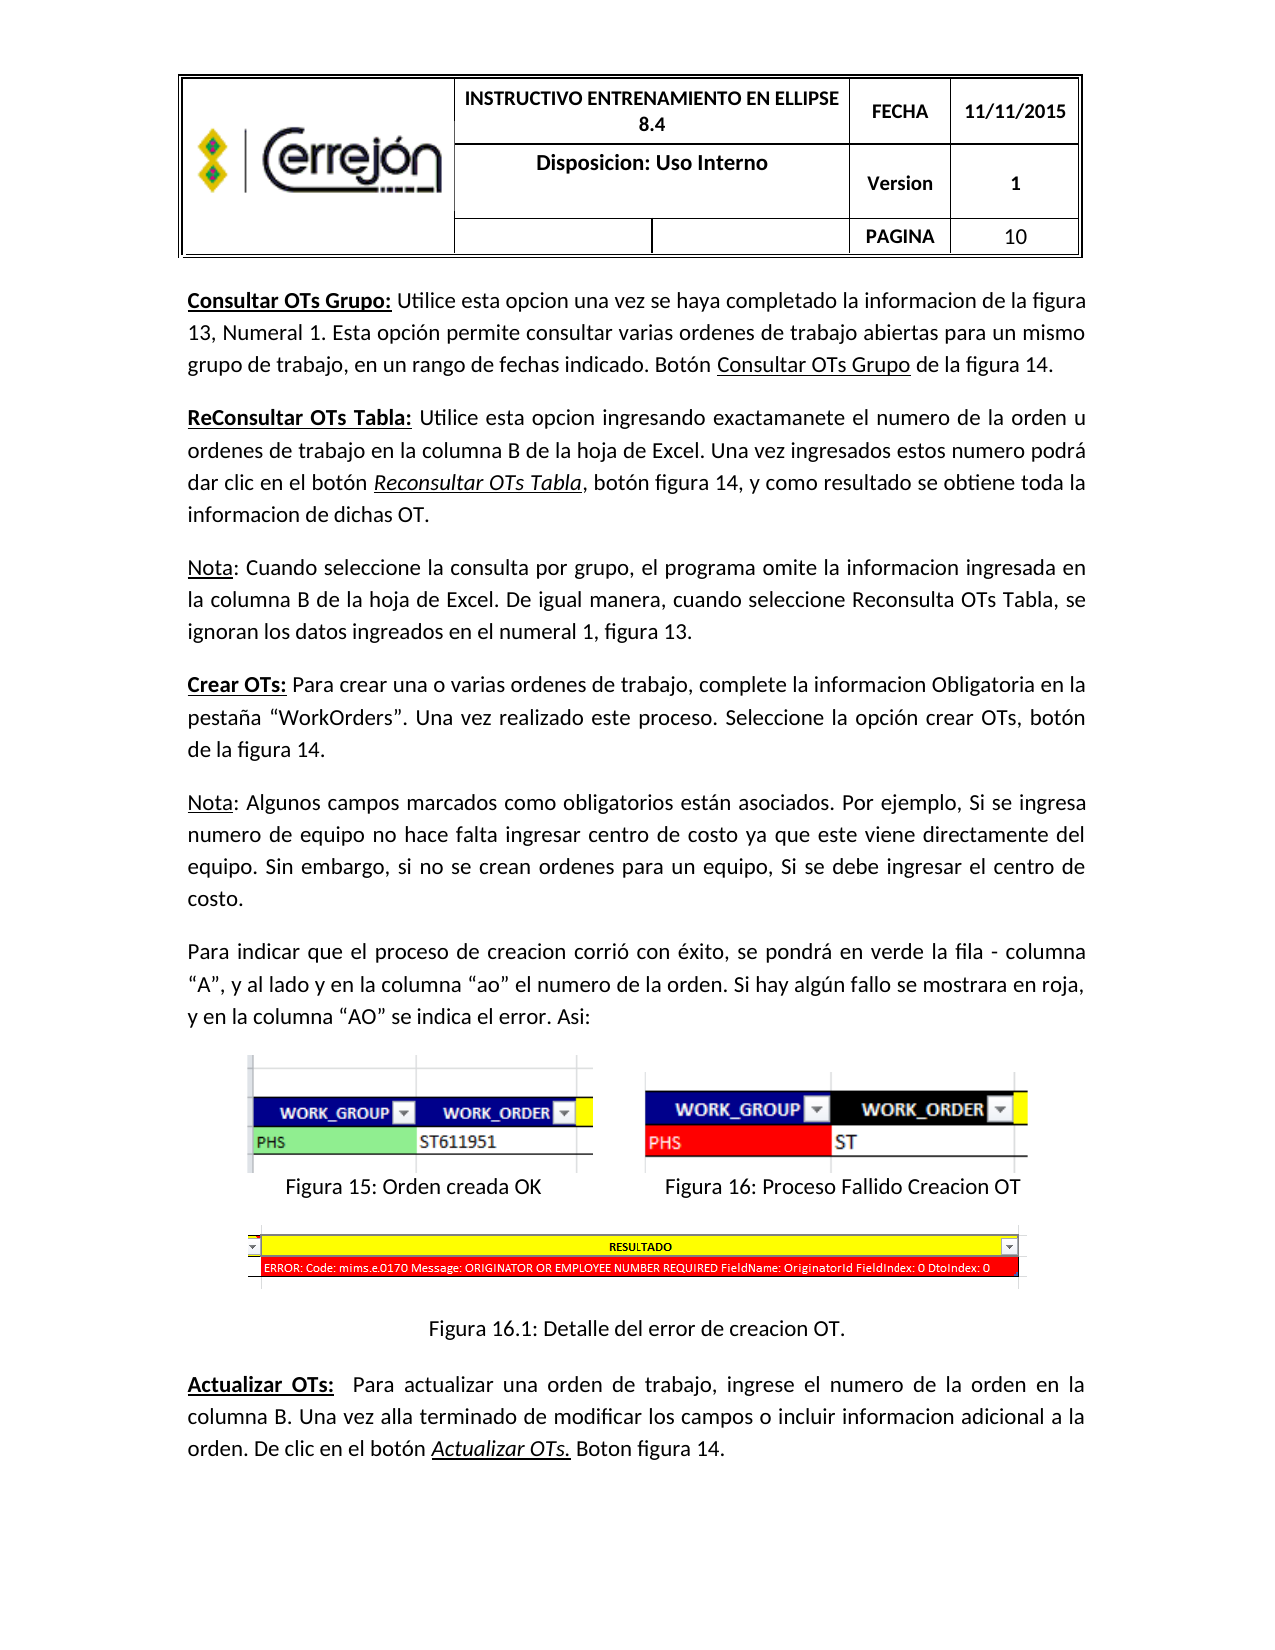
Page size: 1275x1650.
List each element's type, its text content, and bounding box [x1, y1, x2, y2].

picture [187, 121, 455, 211]
text Actualizar OTs: Para actualizar una orden de trabajo, ingrese el numero de la orden en la columna B. Una vez alla terminado de modificar los campos o incluir informacion adicional a la orden. De clic en el botón Actualizar OTs. Boton figura 14. [187, 1370, 1087, 1462]
text Figura 16.1: Detalle del error de creacion OT. [187, 1314, 1087, 1342]
text Crear OTs: Para crear una o varias ordenes de trabajo, complete la informacion Obligatoria en la pestaña “WorkOrders”. Una vez realizado este proceso. Seleccione la opción crear OTs, botón de la figura 14. [187, 671, 1087, 763]
picture [248, 1225, 1027, 1289]
text Figura 15: Orden creada OK Figura 16: Proceso Fallido Creacion OT [187, 1172, 1087, 1200]
text Nota: Algunos campos marcados como obligatorios están asociados. Por ejemplo, Si se ingresa numero de equipo no hace falta ingresar centro de costo ya que este viene directamente del equipo. Sin embargo, si no se crean ordenes para un equipo, Si se debe ingresar el centro de costo. [187, 788, 1087, 912]
text Para indicar que el proceso de creacion corrió con éxito, se pondrá en verde la fila - columna “A”, y al lado y en la columna “ao” el numero de la orden. Si hay algún fallo se mostrara en roja, y en la columna “AO” se indica el error. Asi: [187, 937, 1087, 1030]
picture [247, 1055, 593, 1173]
text Consultar OTs Grupo: Utilice esta opcion una vez se haya completado la informacion de la figura 13, Numeral 1. Esta opción permite consultar varias ordenes de trabajo abiertas para un mismo grupo de trabajo, en un rango de fechas indicado. Botón Consultar OTs Grupo de la figura 14. [187, 286, 1087, 378]
text Nota: Cuando seleccione la consulta por grupo, el programa omite la informacion ingresada en la columna B de la hoja de Excel. De igual manera, cuando seleccione Reconsulta OTs Tabla, se ignoran los datos ingreados en el numeral 1, figura 13. [187, 553, 1087, 646]
text ReConsultar OTs Tabla: Utilice esta opcion ingresando exactamanete el numero de la orden u ordenes de trabajo en la columna B de la hoja de Excel. Una vez ingresados estos numero podrá dar clic en el botón Reconsultar OTs Tabla, botón figura 14, y como resultado se obtiene toda la informacion de dichas OT. [187, 403, 1087, 528]
picture [644, 1072, 1028, 1173]
